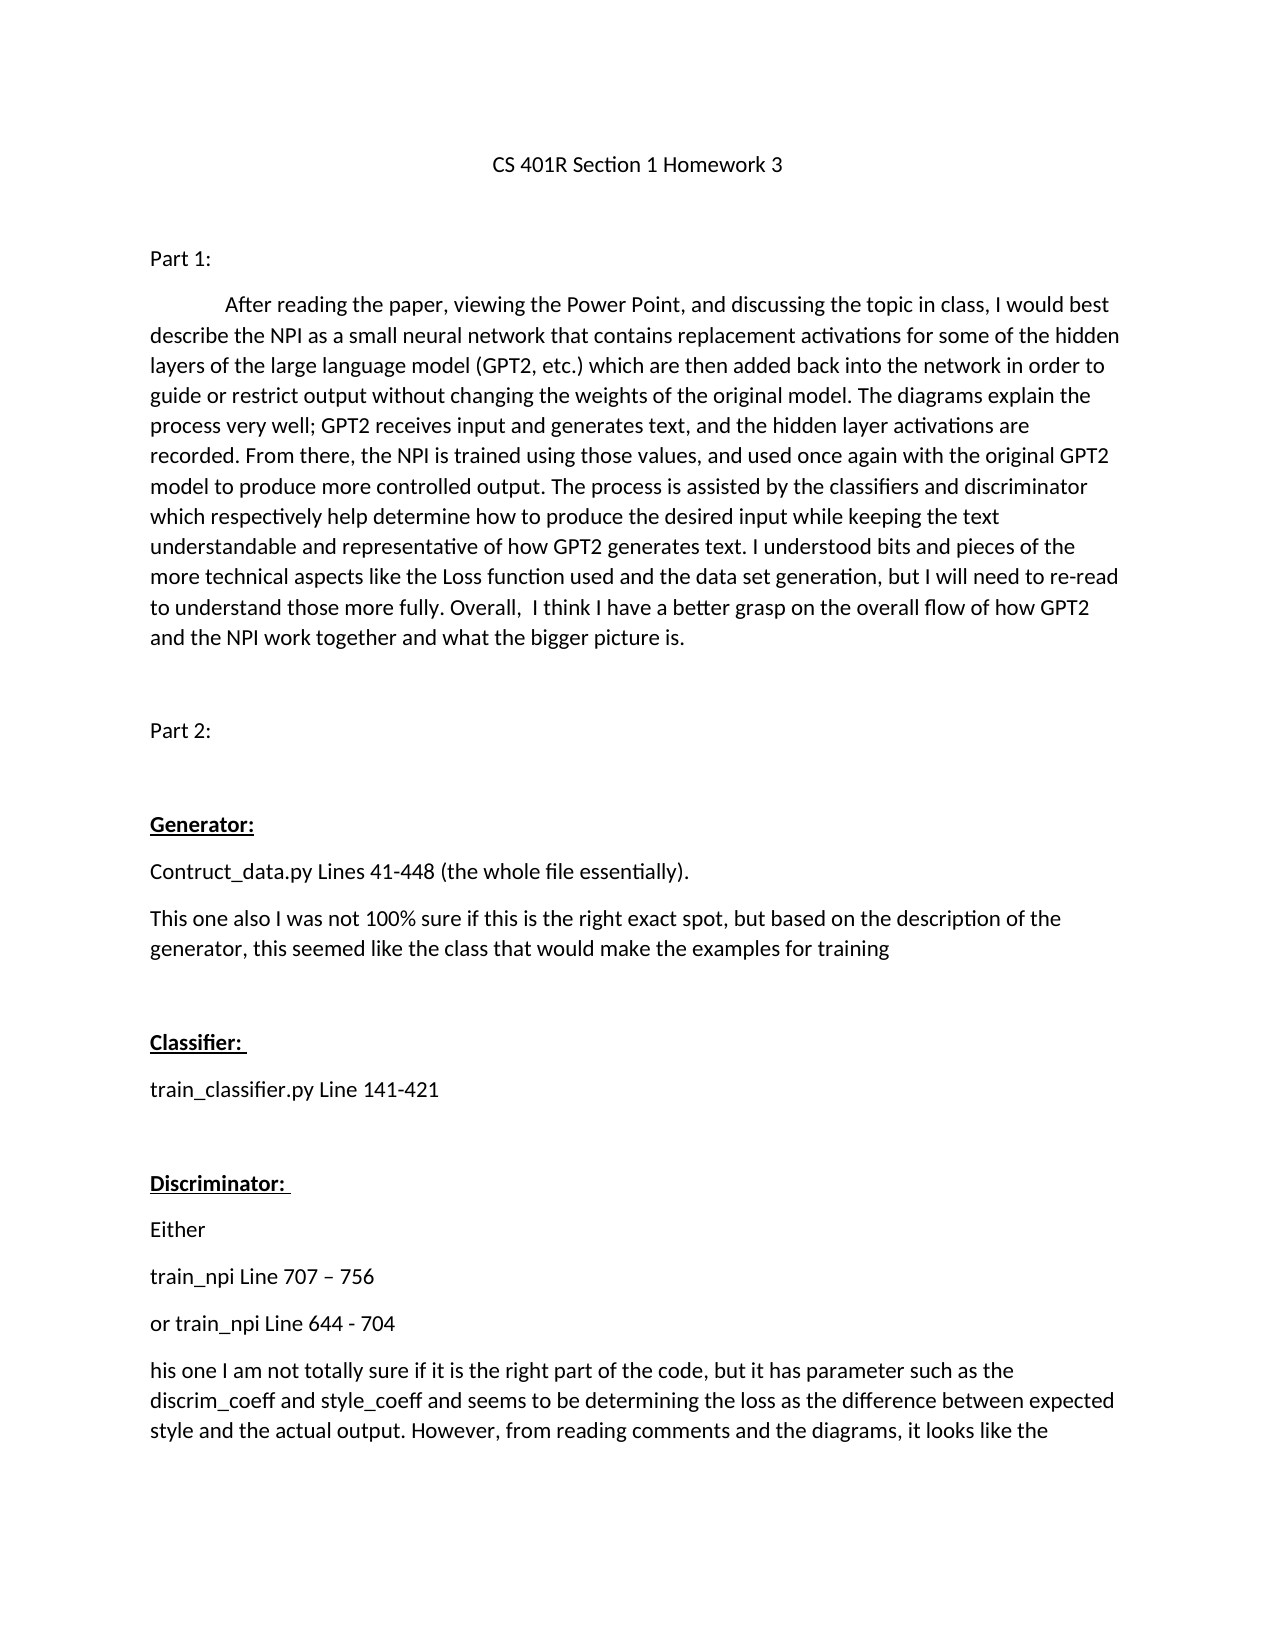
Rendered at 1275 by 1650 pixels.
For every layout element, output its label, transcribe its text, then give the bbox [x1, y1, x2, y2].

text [150, 1356, 1125, 1445]
text Either [150, 1216, 1125, 1244]
text or train_npi Line 644 - 704 [150, 1309, 1125, 1337]
text Part 2: [150, 717, 1125, 745]
text Classifier: [150, 1028, 1125, 1056]
text After reading the paper, viewing the Power Point, and discussing the topic in class, I would best describe the NPI as a small neural network that contains replacement activations for some of the hidden layers of the large language model (GPT2, etc.) which are then added back into the network in order to guide or restrict output without changing the weights of the original model. The diagrams explain the process very well; GPT2 receives input and generates text, and the hidden layer activations are recorded. From there, the NPI is trained using those values, and used once again with the original GPT2 model to produce more controlled output. The process is assisted by the classifiers and discriminator which respectively help determine how to produce the desired input while keeping the text understandable and representative of how GPT2 generates text. I understood bits and pieces of the more technical aspects like the Loss function used and the data set generation, but I will need to re-read to understand those more fully. Overall, I think I have a better grasp on the overall flow of how GPT2 and the NPI work together and what the bigger picture is. [150, 291, 1125, 651]
text train_classifier.py Line 141-421 [150, 1075, 1125, 1103]
text Contruct_data.py Lines 41-448 (the whole file essentially). [150, 857, 1125, 885]
text train_npi Line 707 – 756 [150, 1262, 1125, 1291]
text Part 1: [150, 244, 1125, 272]
text CS 401R Section 1 Homework 3 [150, 150, 1125, 178]
text Discriminator: [150, 1169, 1125, 1197]
text This one also I was not 100% sure if this is the right exact spot, but based on the description of the generator, this seemed like the class that would make the examples for training [150, 904, 1125, 962]
text Generator: [150, 810, 1125, 838]
